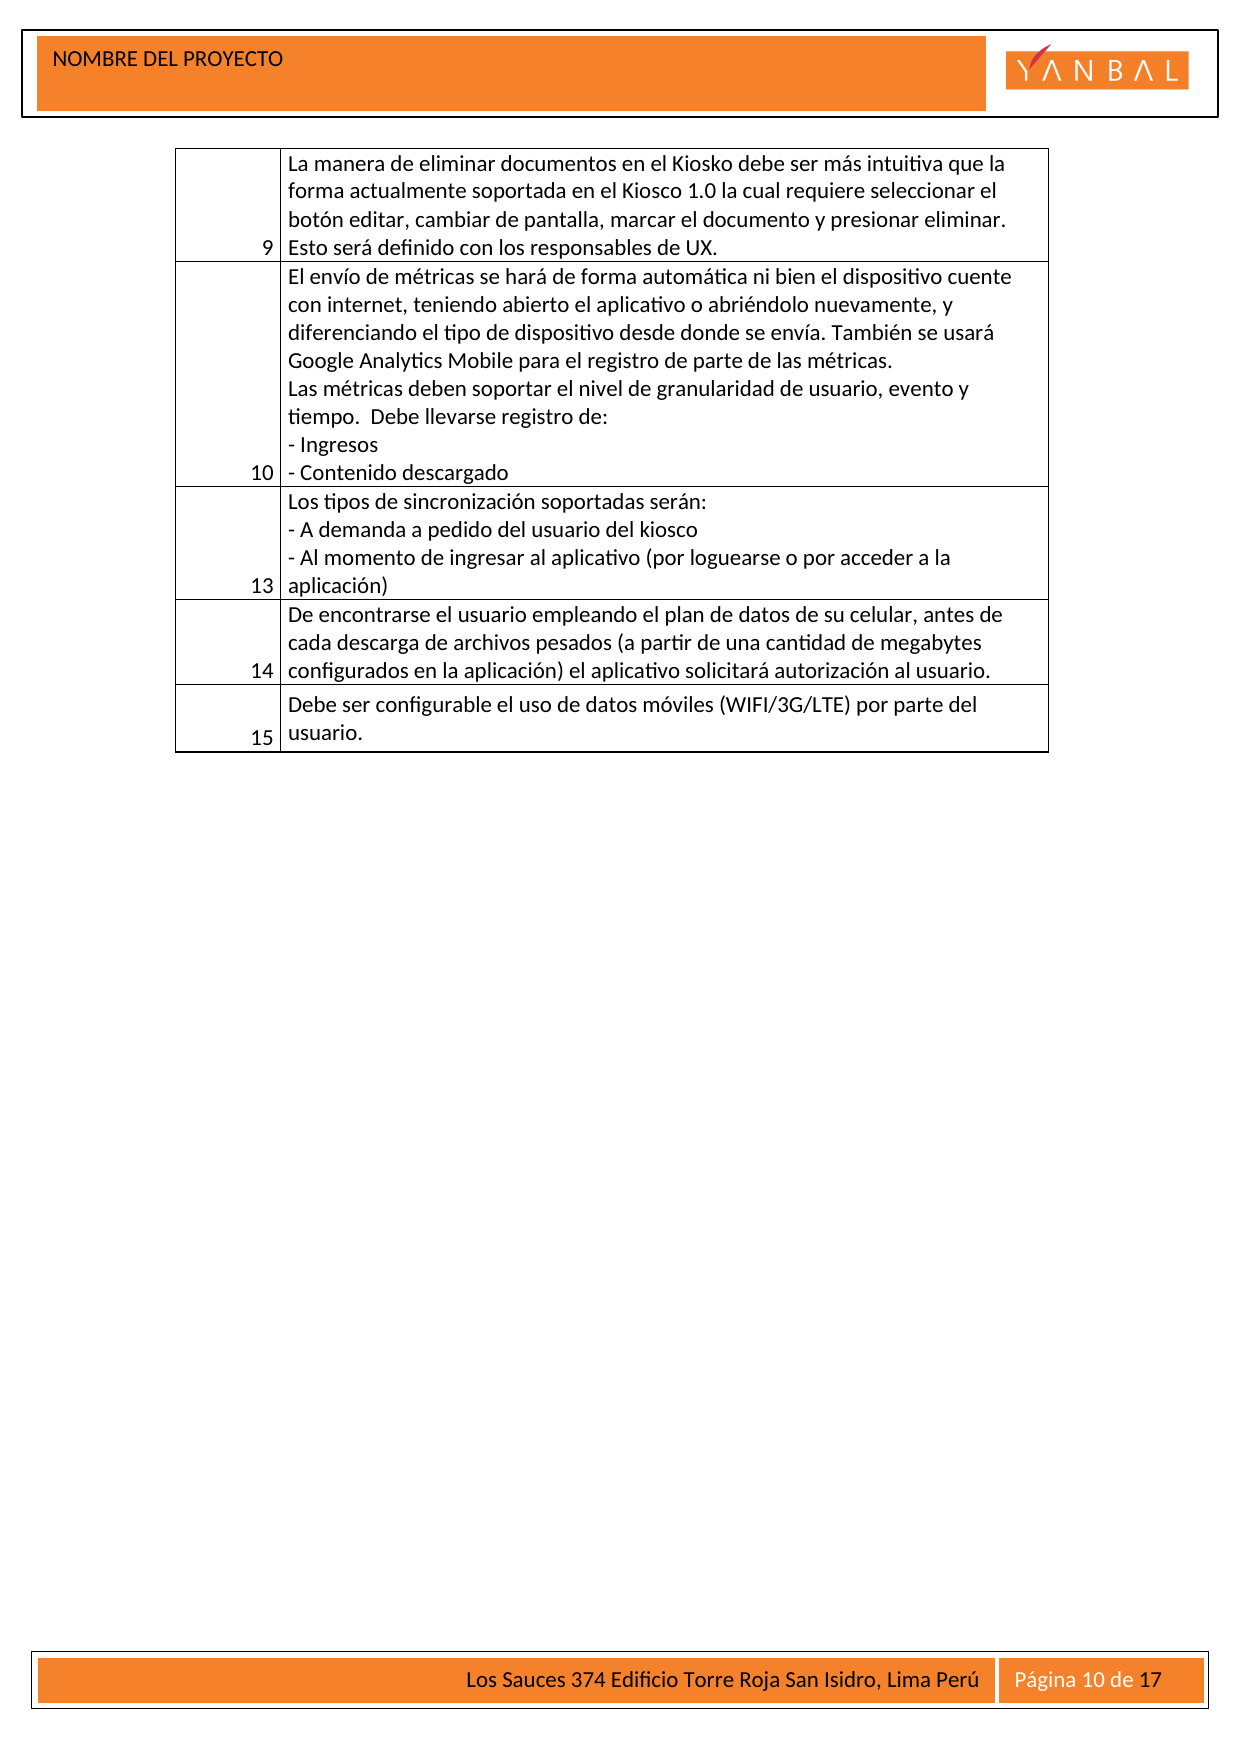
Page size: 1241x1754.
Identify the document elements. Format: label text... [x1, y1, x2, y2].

table_cell Los tipos de sincronización soportadas serán: - A demanda a pedido del usuario del kiosco - Al momento de ingresar al aplicativo (por loguearse o por acceder a la aplicación) [281, 487, 1048, 599]
table_cell 9 [176, 149, 280, 261]
table_cell El envío de métricas se hará de forma automática ni bien el dispositivo cuente con internet, teniendo abierto el aplicativo o abriéndolo nuevamente, y diferenciando el tipo de dispositivo desde donde se envía. También se usará Google Analytics Mobile para el registro de parte de las métricas. Las métricas deben soportar el nivel de granularidad de usuario, evento y tiempo. Debe llevarse registro de: - Ingresos - Contenido descargado [281, 262, 1048, 486]
table_cell 13 [176, 487, 280, 599]
picture [1006, 44, 1189, 96]
table_cell De encontrarse el usuario empleando el plan de datos de su celular, antes de cada descarga de archivos pesados (a partir de una cantidad de megabytes configurados en la aplicación) el aplicativo solicitará autorización al usuario. [281, 600, 1048, 684]
table_cell 14 [176, 600, 280, 684]
table_cell 15 [176, 685, 280, 751]
table_cell Debe ser configurable el uso de datos móviles (WIFI/3G/LTE) por parte del usuario. [281, 685, 1048, 751]
table_cell 10 [176, 262, 280, 486]
table_cell La manera de eliminar documentos en el Kiosko debe ser más intuitiva que la forma actualmente soportada en el Kiosco 1.0 la cual requiere seleccionar el botón editar, cambiar de pantalla, marcar el documento y presionar eliminar. Esto será definido con los responsables de UX. [281, 149, 1048, 261]
